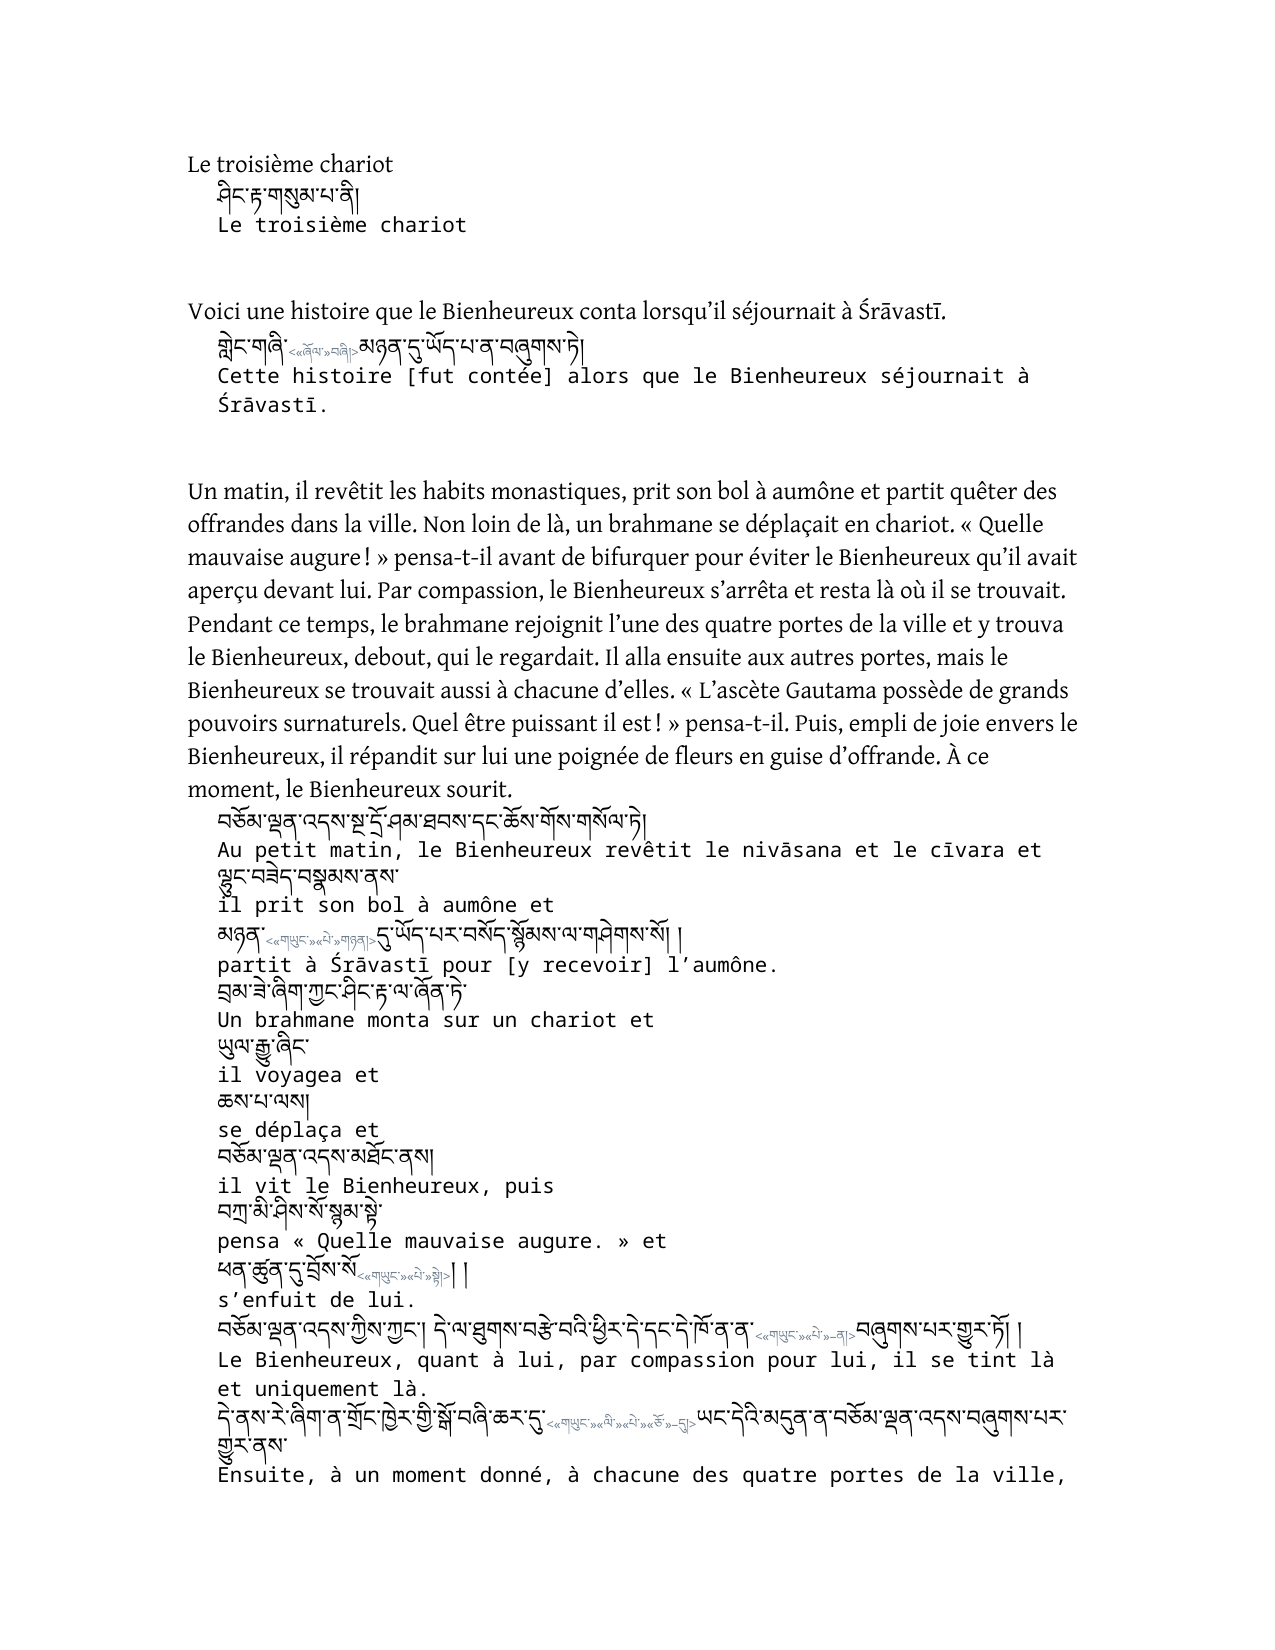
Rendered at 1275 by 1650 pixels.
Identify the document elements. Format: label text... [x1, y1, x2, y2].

text Le troisième chariot [187, 150, 1087, 179]
text གླེང་གཞི་<«ཞོལ་»བཞི།>མཉན་དུ་ཡོད་པ་ན་བཞུགས་ཏེ། Cette histoire [fut contée] alors que le Bienheureux séjournait à Śrāvastī. [217, 330, 1087, 418]
text ཤིང་རྟ་གསུམ་པ་ནི། Le troisième chariot [217, 183, 1087, 238]
text Voici une histoire que le Bienheureux conta lorsqu’il séjournait à Śrāvastī. [187, 297, 1087, 326]
text Un matin, il revêtit les habits monastiques, prit son bol à aumône et partit quêter des offrandes dans la ville. Non loin de là, un brahmane se déplaçait en chariot. « Quelle mauvaise augure ! » pensa-t-il avant de bifurquer pour éviter le Bienheureux qu’il avait aperçu devant lui. Par compassion, le Bienheureux s’arrêta et resta là où il se trouvait. Pendant ce temps, le brahmane rejoignit l’une des quatre portes de la ville et y trouva le Bienheureux, debout, qui le regardait. Il alla ensuite aux autres portes, mais le Bienheureux se trouvait aussi à chacune d’elles. « L’ascète Gautama possède de grands pouvoirs surnaturels. Quel être puissant il est ! » pensa-t-il. Puis, empli de joie envers le Bienheureux, il répandit sur lui une poignée de fleurs en guise d’offrande. À ce moment, le Bienheureux sourit. [187, 478, 1087, 804]
